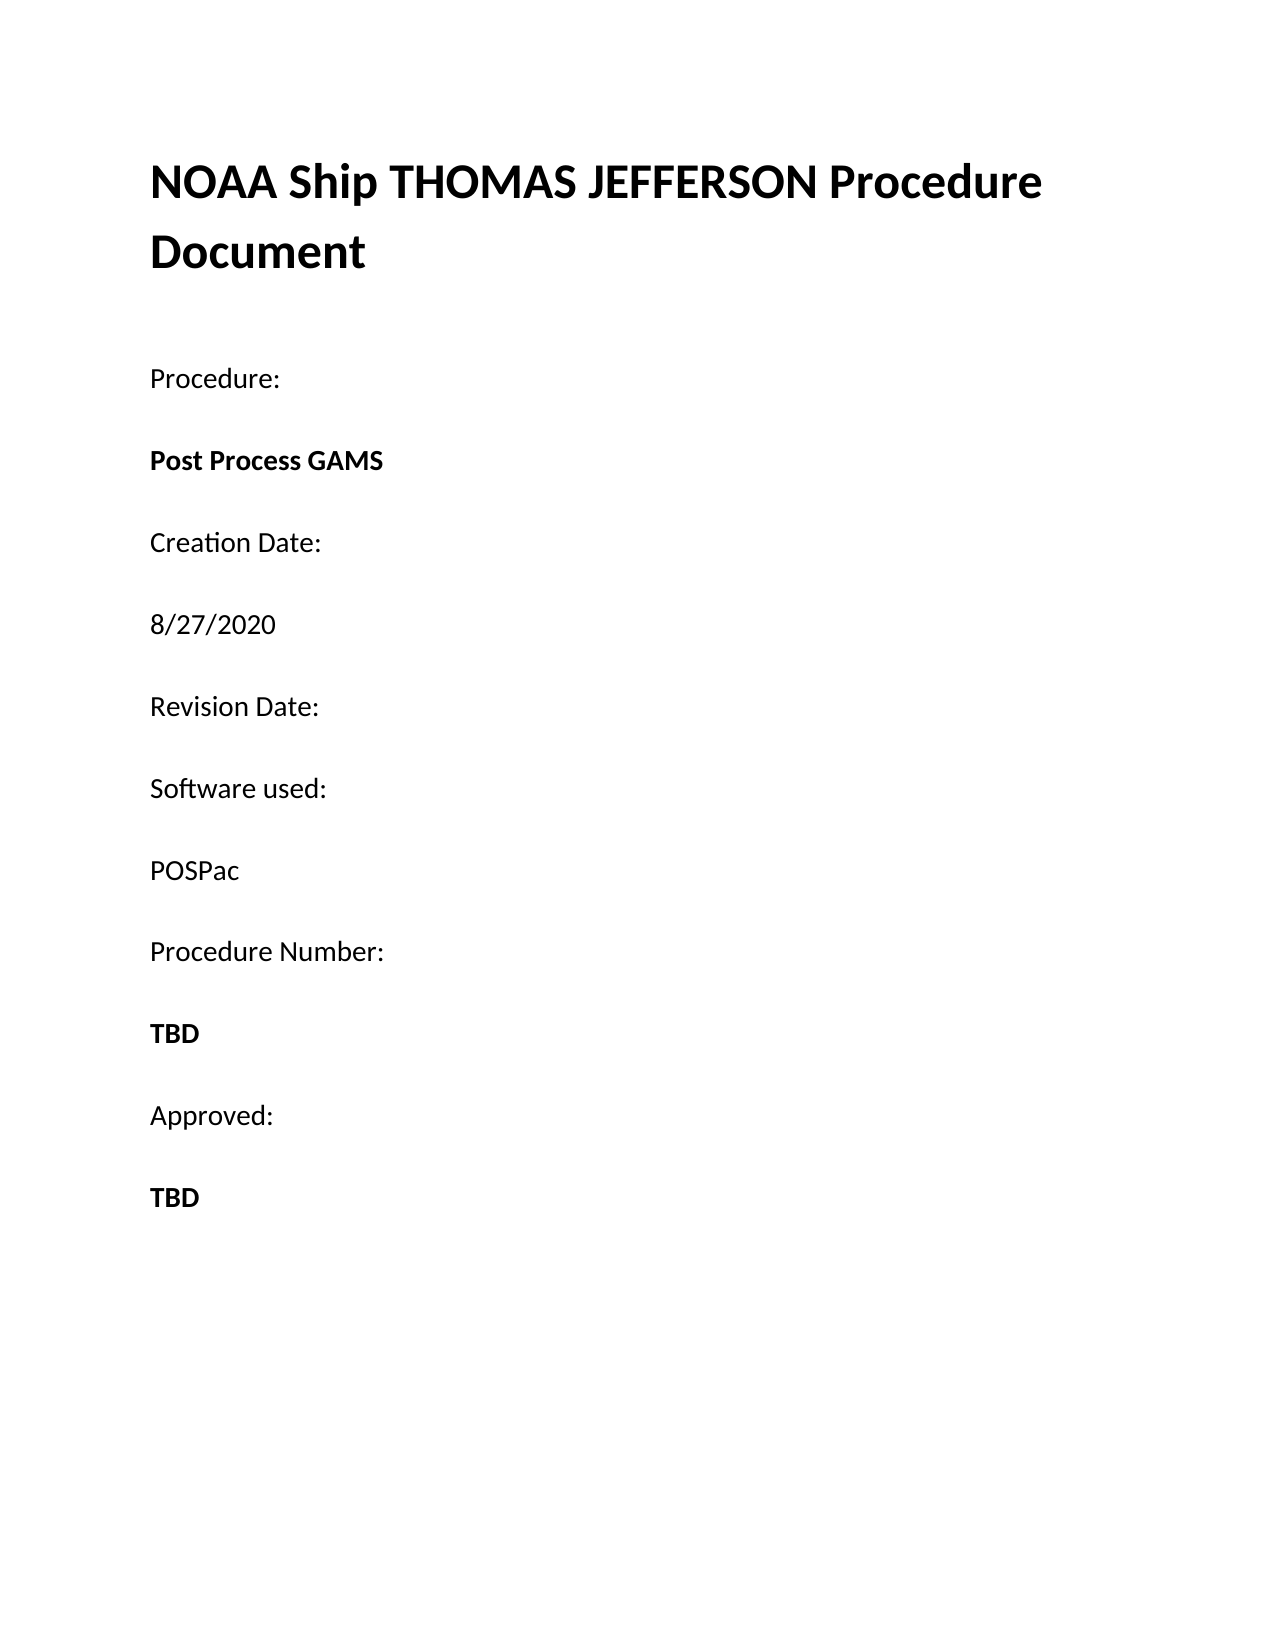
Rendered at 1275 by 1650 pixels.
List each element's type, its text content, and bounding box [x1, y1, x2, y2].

text 8/27/2020 [150, 606, 1191, 642]
text TBD [150, 1015, 1191, 1051]
text Software used: [150, 770, 1191, 805]
text NOAA Ship THOMAS JEFFERSON Procedure Document [150, 150, 1191, 281]
text Approved: [150, 1097, 1191, 1133]
text Procedure: [150, 360, 1191, 396]
text Creation Date: [150, 524, 1191, 560]
text Procedure Number: [150, 933, 1191, 969]
text Revision Date: [150, 688, 1191, 723]
text Post Process GAMS [150, 442, 1191, 478]
text POSPac [150, 852, 1191, 887]
text TBD [150, 1179, 1191, 1215]
